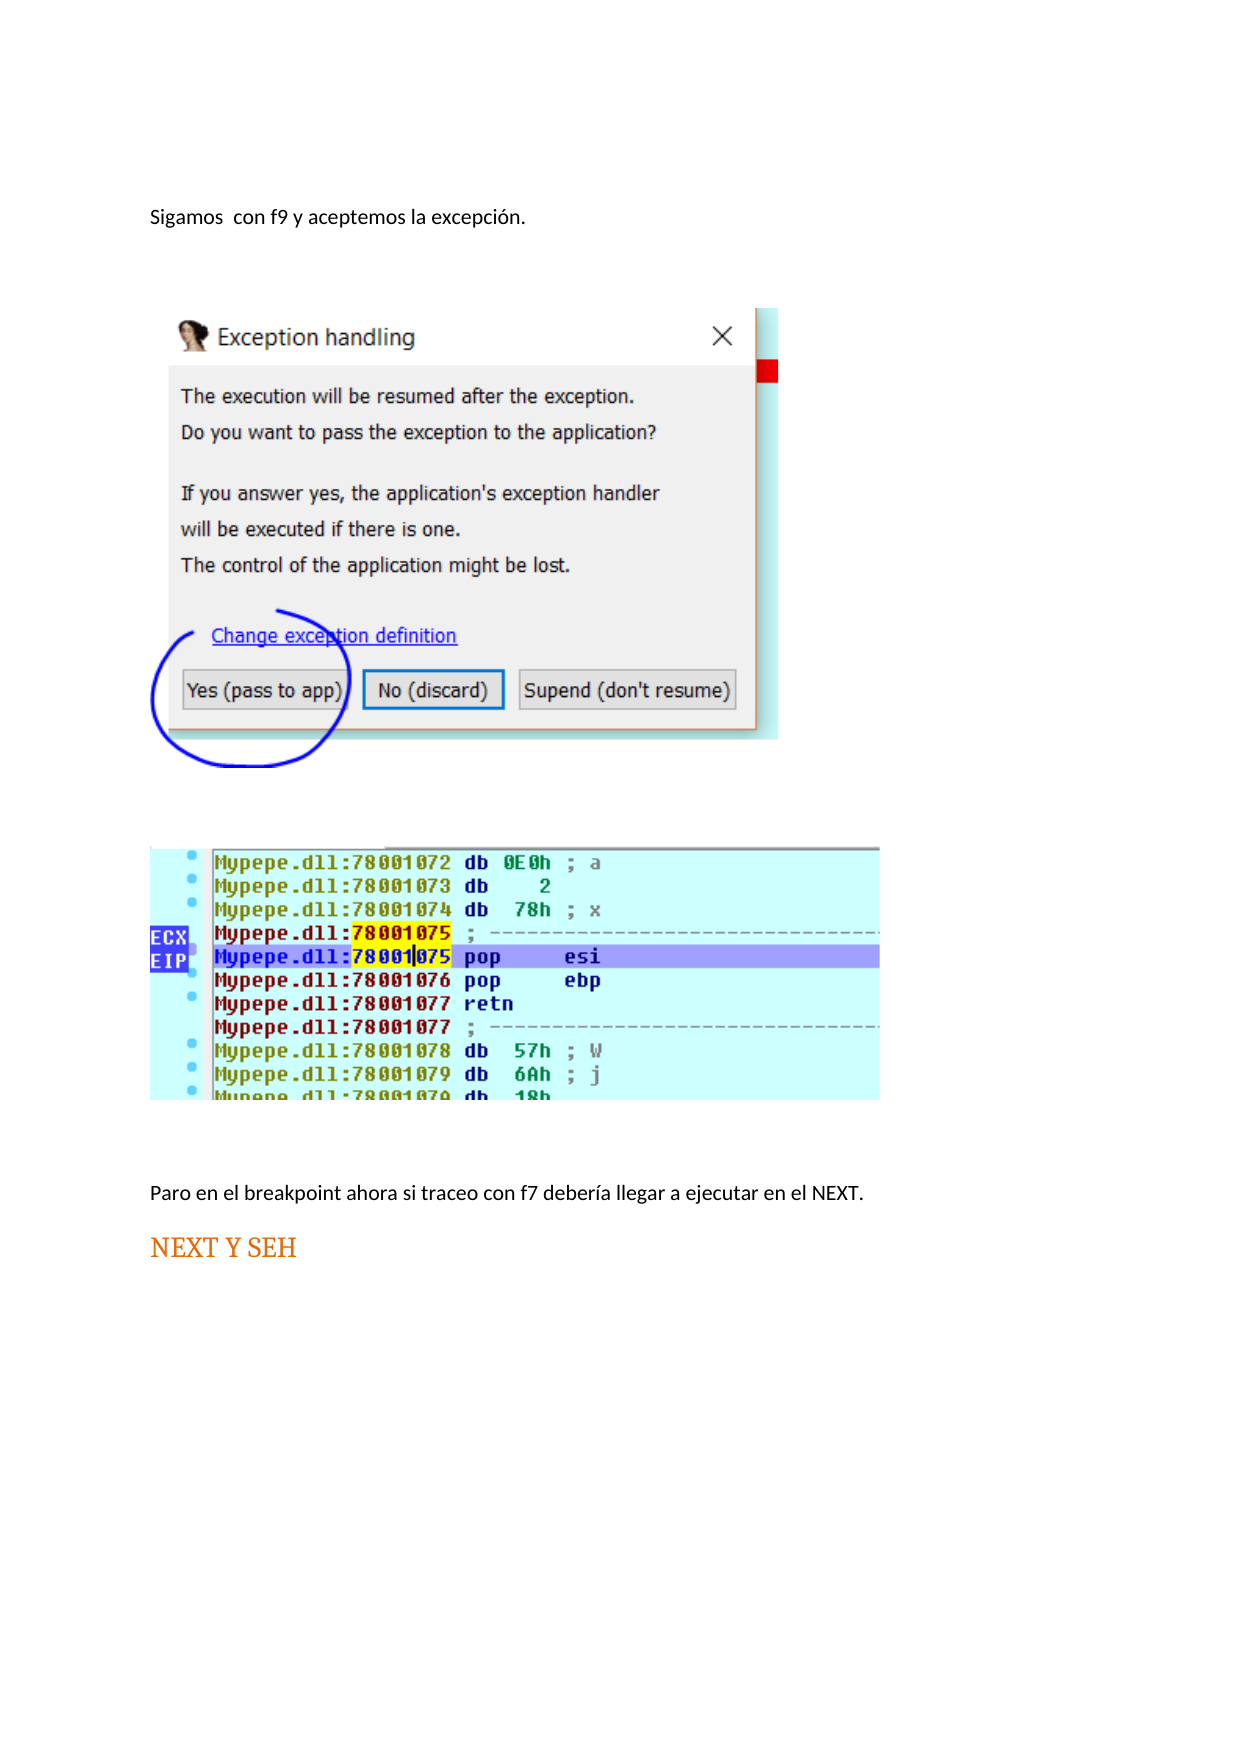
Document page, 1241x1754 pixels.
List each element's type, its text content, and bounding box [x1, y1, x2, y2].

picture [150, 846, 880, 1100]
text Paro en el breakpoint ahora si traceo con f7 debería llegar a ejecutar en el NEXT. [150, 1179, 1090, 1206]
text Sigamos con f9 y aceptemos la excepción. [150, 203, 1090, 229]
picture [150, 308, 779, 768]
subtitle NEXT Y SEH [150, 1232, 1090, 1265]
